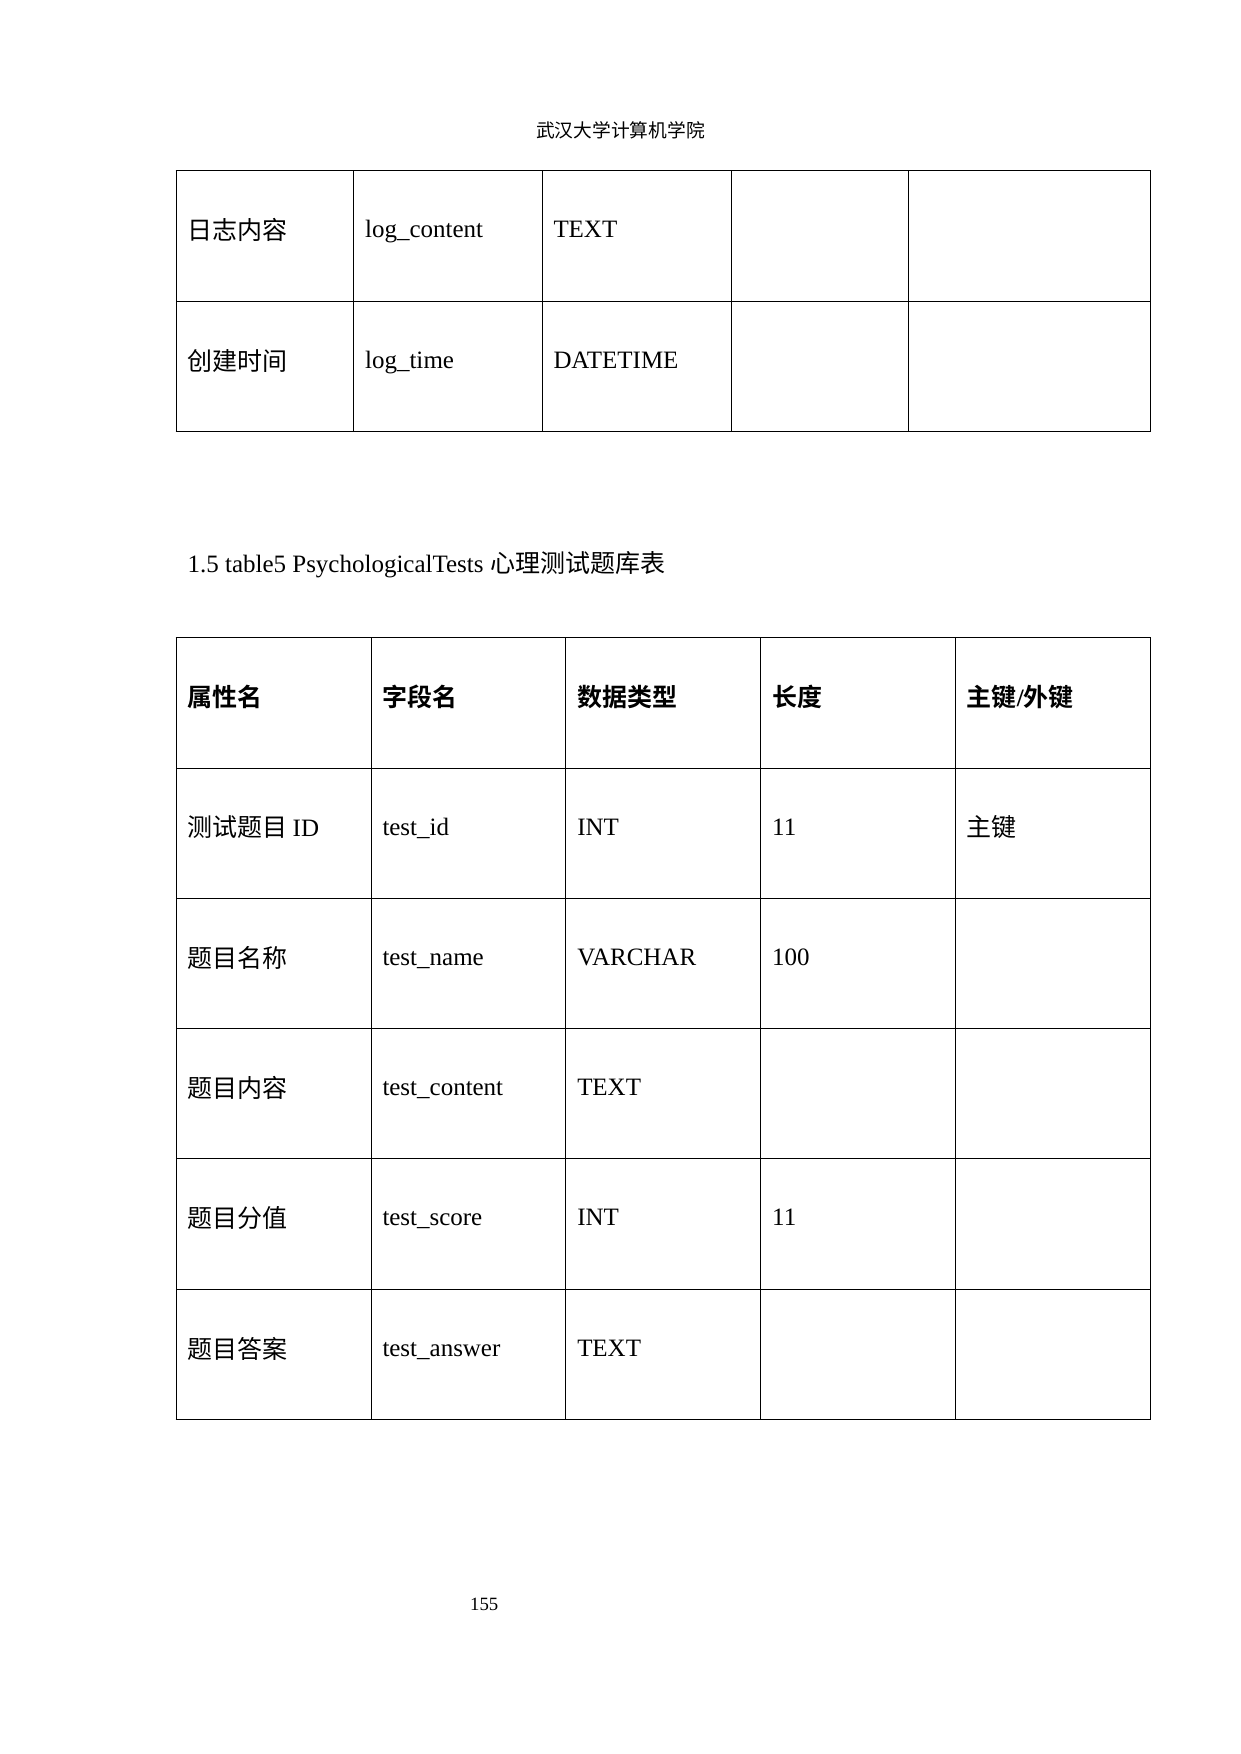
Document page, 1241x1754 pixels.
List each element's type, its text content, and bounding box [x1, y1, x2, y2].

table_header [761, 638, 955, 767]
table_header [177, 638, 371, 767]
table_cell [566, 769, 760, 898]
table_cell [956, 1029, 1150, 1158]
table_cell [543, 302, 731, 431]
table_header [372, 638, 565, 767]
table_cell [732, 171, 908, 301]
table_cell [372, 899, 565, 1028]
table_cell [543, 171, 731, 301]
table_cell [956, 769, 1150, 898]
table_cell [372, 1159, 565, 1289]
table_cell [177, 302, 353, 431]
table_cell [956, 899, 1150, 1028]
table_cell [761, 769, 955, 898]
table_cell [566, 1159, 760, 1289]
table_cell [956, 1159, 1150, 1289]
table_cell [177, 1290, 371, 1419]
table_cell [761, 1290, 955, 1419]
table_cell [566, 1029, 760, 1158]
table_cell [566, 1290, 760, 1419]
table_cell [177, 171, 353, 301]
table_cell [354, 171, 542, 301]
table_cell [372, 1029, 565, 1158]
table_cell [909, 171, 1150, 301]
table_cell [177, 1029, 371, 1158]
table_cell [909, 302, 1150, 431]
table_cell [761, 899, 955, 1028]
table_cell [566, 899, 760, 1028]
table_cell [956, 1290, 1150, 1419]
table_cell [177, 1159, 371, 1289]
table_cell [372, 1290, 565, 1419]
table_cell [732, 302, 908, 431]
subtitle 1.5 table5 PsychologicalTests 心理测试题库表 [187, 529, 1053, 594]
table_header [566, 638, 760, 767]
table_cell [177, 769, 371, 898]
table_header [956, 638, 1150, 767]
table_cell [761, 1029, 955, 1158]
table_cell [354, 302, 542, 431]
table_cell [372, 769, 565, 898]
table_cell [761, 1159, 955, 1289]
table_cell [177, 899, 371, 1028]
